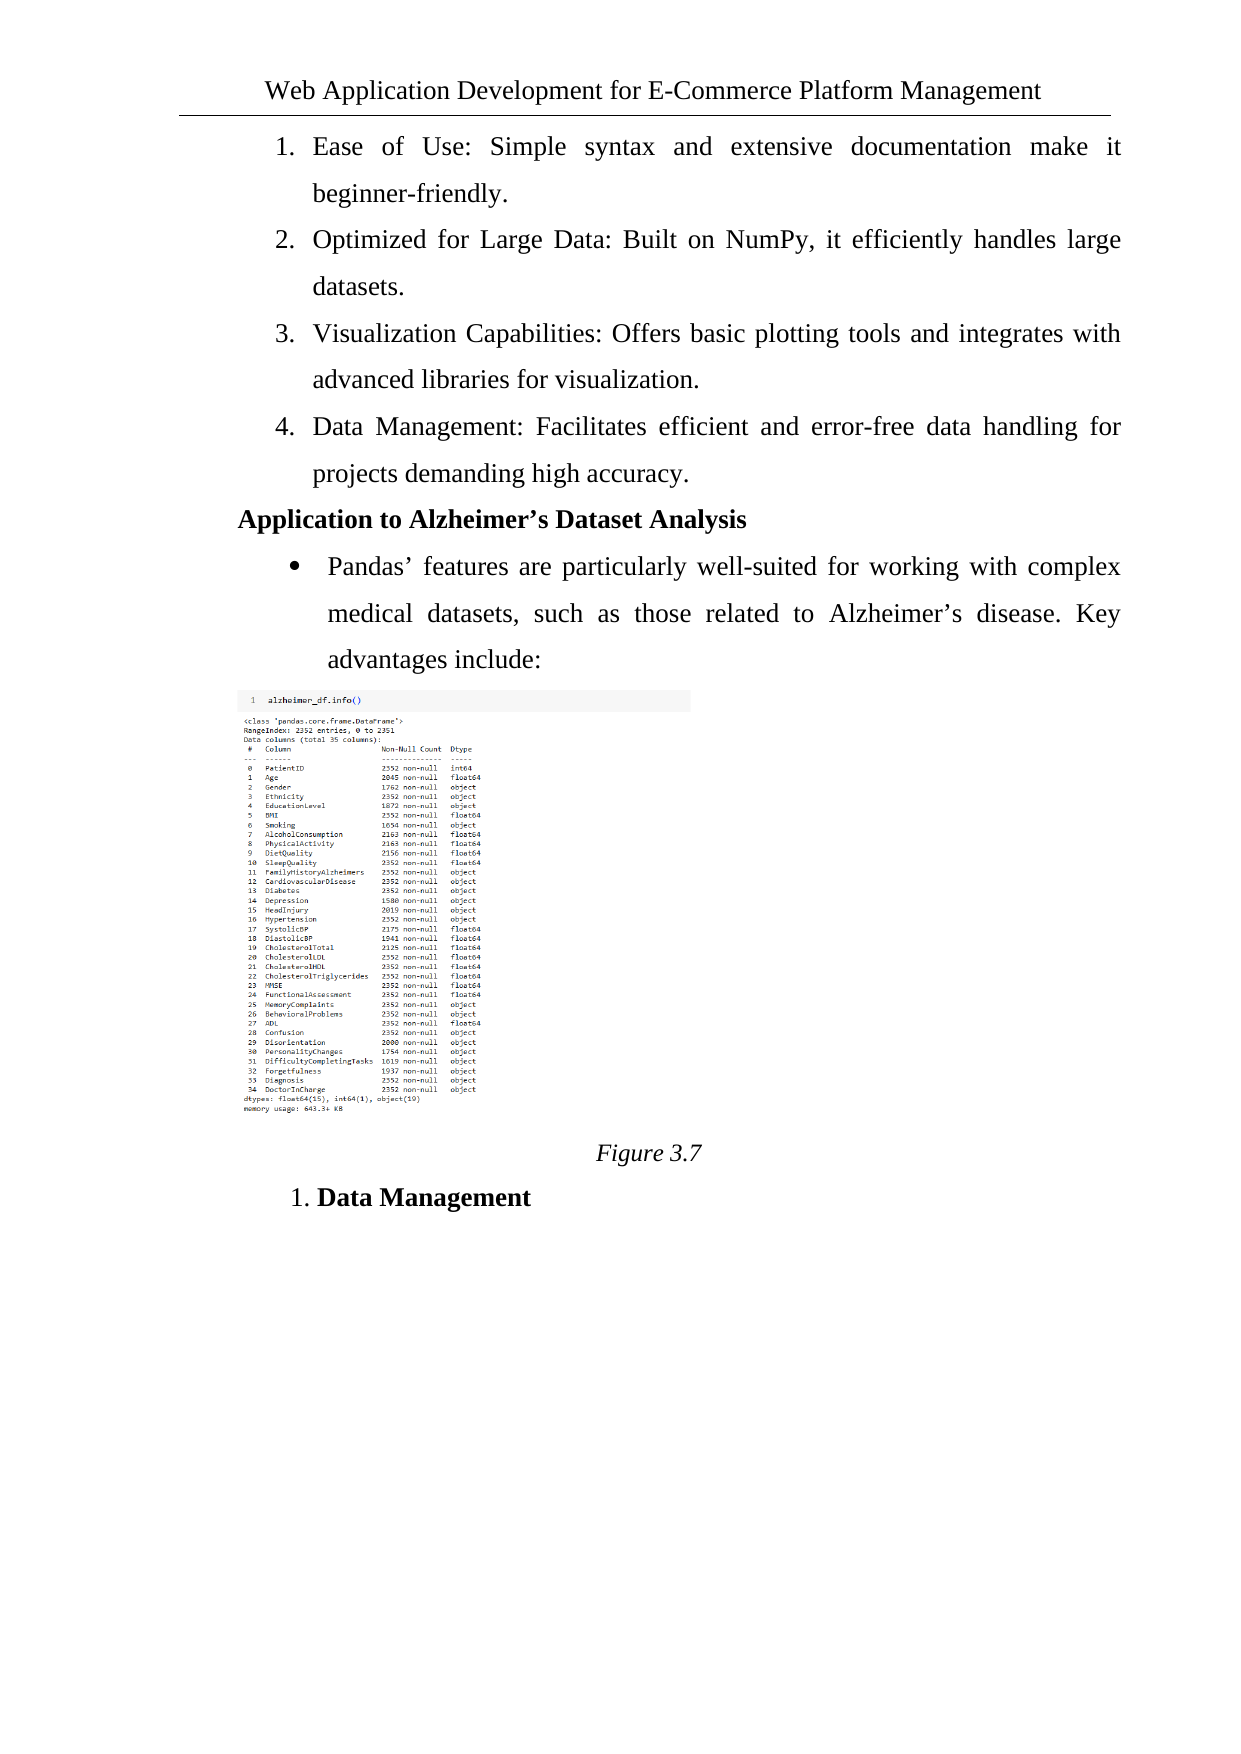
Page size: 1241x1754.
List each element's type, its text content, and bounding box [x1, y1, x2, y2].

list Optimized for Large Data: Built on NumPy, it efficiently handles large datasets. [275, 223, 1122, 301]
text 1. Data Management [290, 1181, 1122, 1212]
text Application to Alzheimer’s Dataset Analysis [237, 503, 1122, 534]
list Data Management: Facilitates efficient and error-free data handling for projects demanding high accuracy. [275, 410, 1122, 488]
list Ease of Use: Simple syntax and extensive documentation make it beginner-friendly. [275, 130, 1122, 208]
list Pandas’ features are particularly well-suited for working with complex medical datasets, such as those related to Alzheimer’s disease. Key advantages include: [290, 550, 1122, 674]
picture [237, 690, 691, 1123]
list Visualization Capabilities: Offers basic plotting tools and integrates with advanced libraries for visualization. [275, 317, 1122, 394]
